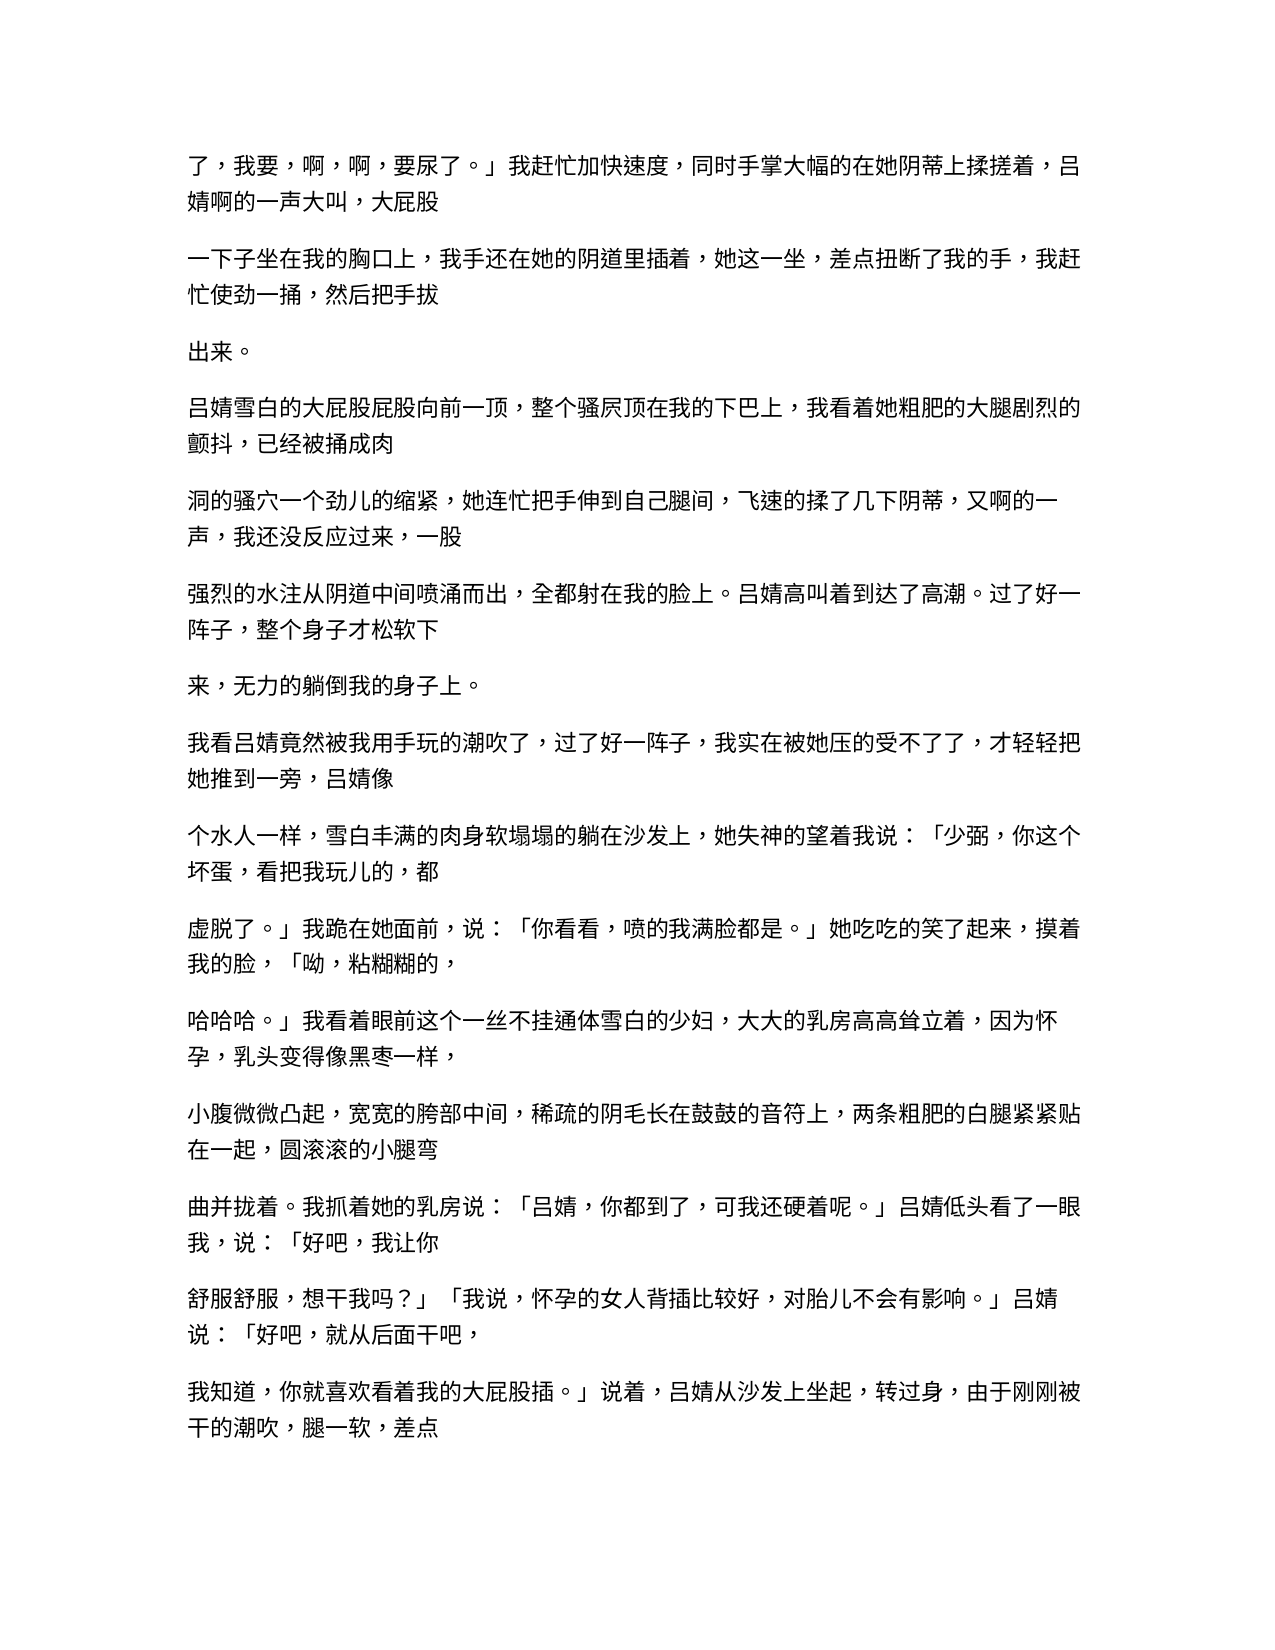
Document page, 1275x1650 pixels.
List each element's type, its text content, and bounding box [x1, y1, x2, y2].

text 虚脱了。」我跪在她面前，说：「你看看，喷的我满脸都是。」她吃吃的笑了起来，摸着我的脸，「呦，粘糊糊的， [187, 912, 1087, 980]
text 强烈的水注从阴道中间喷涌而出，全都射在我的脸上。吕婧高叫着到达了高潮。过了好一阵子，整个身子才松软下 [187, 578, 1087, 645]
text 了，我要，啊，啊，要尿了。」我赶忙加快速度，同时手掌大幅的在她阴蒂上揉搓着，吕婧啊的一声大叫，大屁股 [187, 150, 1087, 217]
text 一下子坐在我的胸口上，我手还在她的阴道里插着，她这一坐，差点扭断了我的手，我赶忙使劲一捅，然后把手拔 [187, 243, 1087, 310]
text 吕婧雪白的大屁股屁股向前一顶，整个骚屄顶在我的下巴上，我看着她粗肥的大腿剧烈的颤抖，已经被捅成肉 [187, 392, 1087, 459]
text 曲并拢着。我抓着她的乳房说：「吕婧，你都到了，可我还硬着呢。」吕婧低头看了一眼我，说：「好吧，我让你 [187, 1191, 1087, 1258]
text 我知道，你就喜欢看着我的大屁股插。」说着，吕婧从沙发上坐起，转过身，由于刚刚被干的潮吹，腿一软，差点 [187, 1376, 1087, 1443]
text 个水人一样，雪白丰满的肉身软塌塌的躺在沙发上，她失神的望着我说：「少弼，你这个坏蛋，看把我玩儿的，都 [187, 820, 1087, 887]
text 来，无力的躺倒我的身子上。 [187, 670, 1087, 702]
text 我看吕婧竟然被我用手玩的潮吹了，过了好一阵子，我实在被她压的受不了了，才轻轻把她推到一旁，吕婧像 [187, 727, 1087, 794]
text 小腹微微凸起，宽宽的胯部中间，稀疏的阴毛长在鼓鼓的音符上，两条粗肥的白腿紧紧贴在一起，圆滚滚的小腿弯 [187, 1098, 1087, 1165]
text 哈哈哈。」我看着眼前这个一丝不挂通体雪白的少妇，大大的乳房高高耸立着，因为怀孕，乳头变得像黑枣一样， [187, 1005, 1087, 1072]
text 出来。 [187, 335, 1087, 367]
text 洞的骚穴一个劲儿的缩紧，她连忙把手伸到自己腿间，飞速的揉了几下阴蒂，又啊的一声，我还没反应过来，一股 [187, 485, 1087, 552]
text 舒服舒服，想干我吗？」「我说，怀孕的女人背插比较好，对胎儿不会有影响。」吕婧说：「好吧，就从后面干吧， [187, 1283, 1087, 1351]
